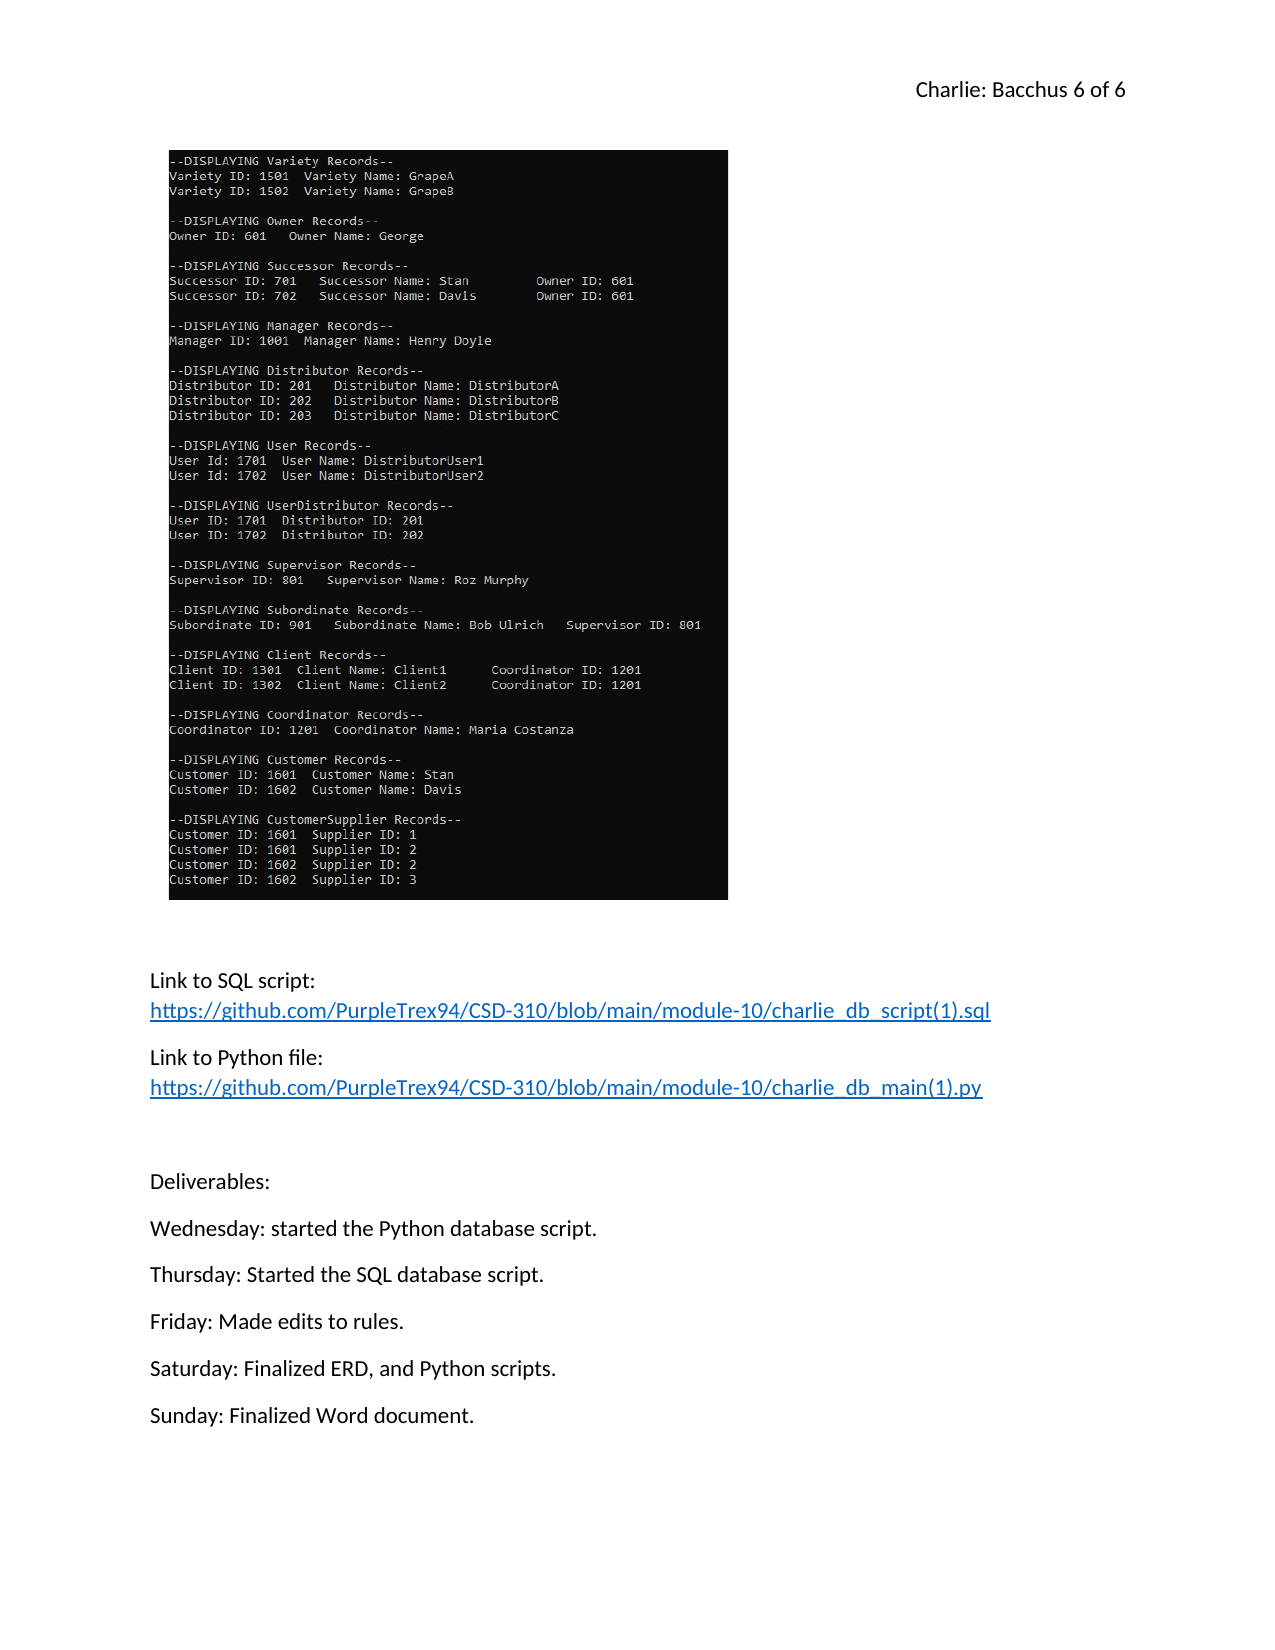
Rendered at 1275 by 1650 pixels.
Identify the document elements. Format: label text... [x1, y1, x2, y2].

text Thursday: Started the SQL database script. [150, 1261, 1125, 1288]
text Wednesday: started the Python database script. [150, 1214, 1125, 1242]
text Deliverables: [150, 1167, 1125, 1195]
text Friday: Made edits to rules. [150, 1307, 1125, 1335]
text Link to Python file: https://github.com/PurpleTrex94/CSD-310/blob/main/module-10/charlie_db_main(1).py [150, 1043, 1125, 1101]
text Link to SQL script: https://github.com/PurpleTrex94/CSD-310/blob/main/module-10/charlie_db_script(1).sql [150, 966, 1125, 1024]
text Saturday: Finalized ERD, and Python scripts. [150, 1354, 1125, 1382]
text Sunday: Finalized Word document. [150, 1401, 1125, 1429]
